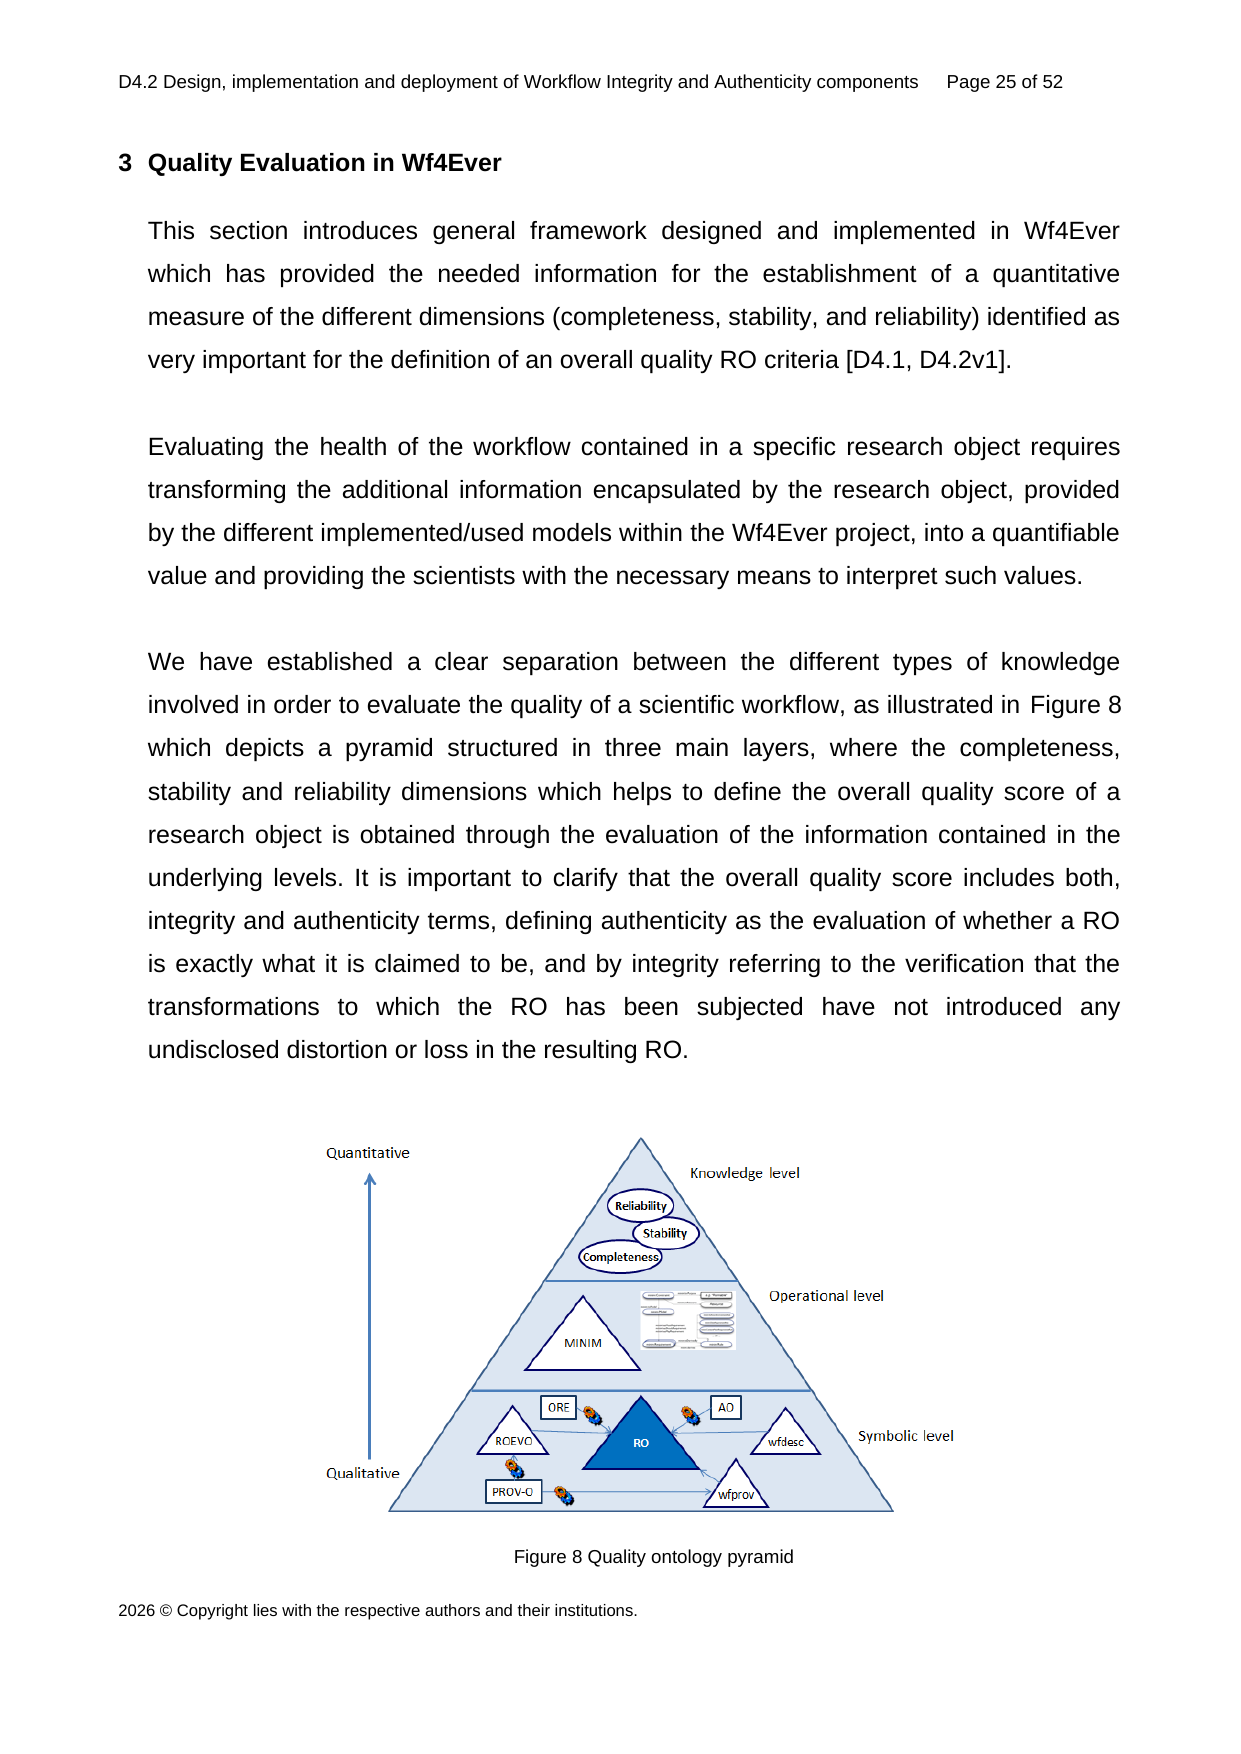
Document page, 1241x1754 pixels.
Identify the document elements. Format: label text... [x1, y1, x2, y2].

picture [313, 1117, 957, 1521]
text We have established a clear separation between the different types of knowledge involved in order to evaluate the quality of a scientiﬁc workﬂow, as illustrated in Figure 8 which depicts a pyramid structured in three main layers, where the completeness, stability and reliability dimensions which helps to define the overall quality score of a research object is obtained through the evaluation of the information contained in the underlying levels. It is important to clarify that the overall quality score includes both, integrity and authenticity terms, defining authenticity as the evaluation of whether a RO is exactly what it is claimed to be, and by integrity referring to the verification that the transformations to which the RO has been subjected have not introduced any undisclosed distortion or loss in the resulting RO. [148, 647, 1122, 1064]
text This section introduces general framework designed and implemented in Wf4Ever which has provided the needed information for the establishment of a quantitative measure of the different dimensions (completeness, stability, and reliability) identified as very important for the definition of an overall quality RO criteria [D4.1, D4.2v1]. [148, 216, 1122, 374]
text Figure 8 Quality ontology pyramid [185, 1546, 1122, 1568]
text Evaluating the health of the workﬂow contained in a speciﬁc research object requires transforming the additional information encapsulated by the research object, provided by the different implemented/used models within the Wf4Ever project, into a quantiﬁable value and providing the scientists with the necessary means to interpret such values. [148, 431, 1122, 589]
subtitle Quality Evaluation in Wf4Ever [118, 148, 1122, 176]
